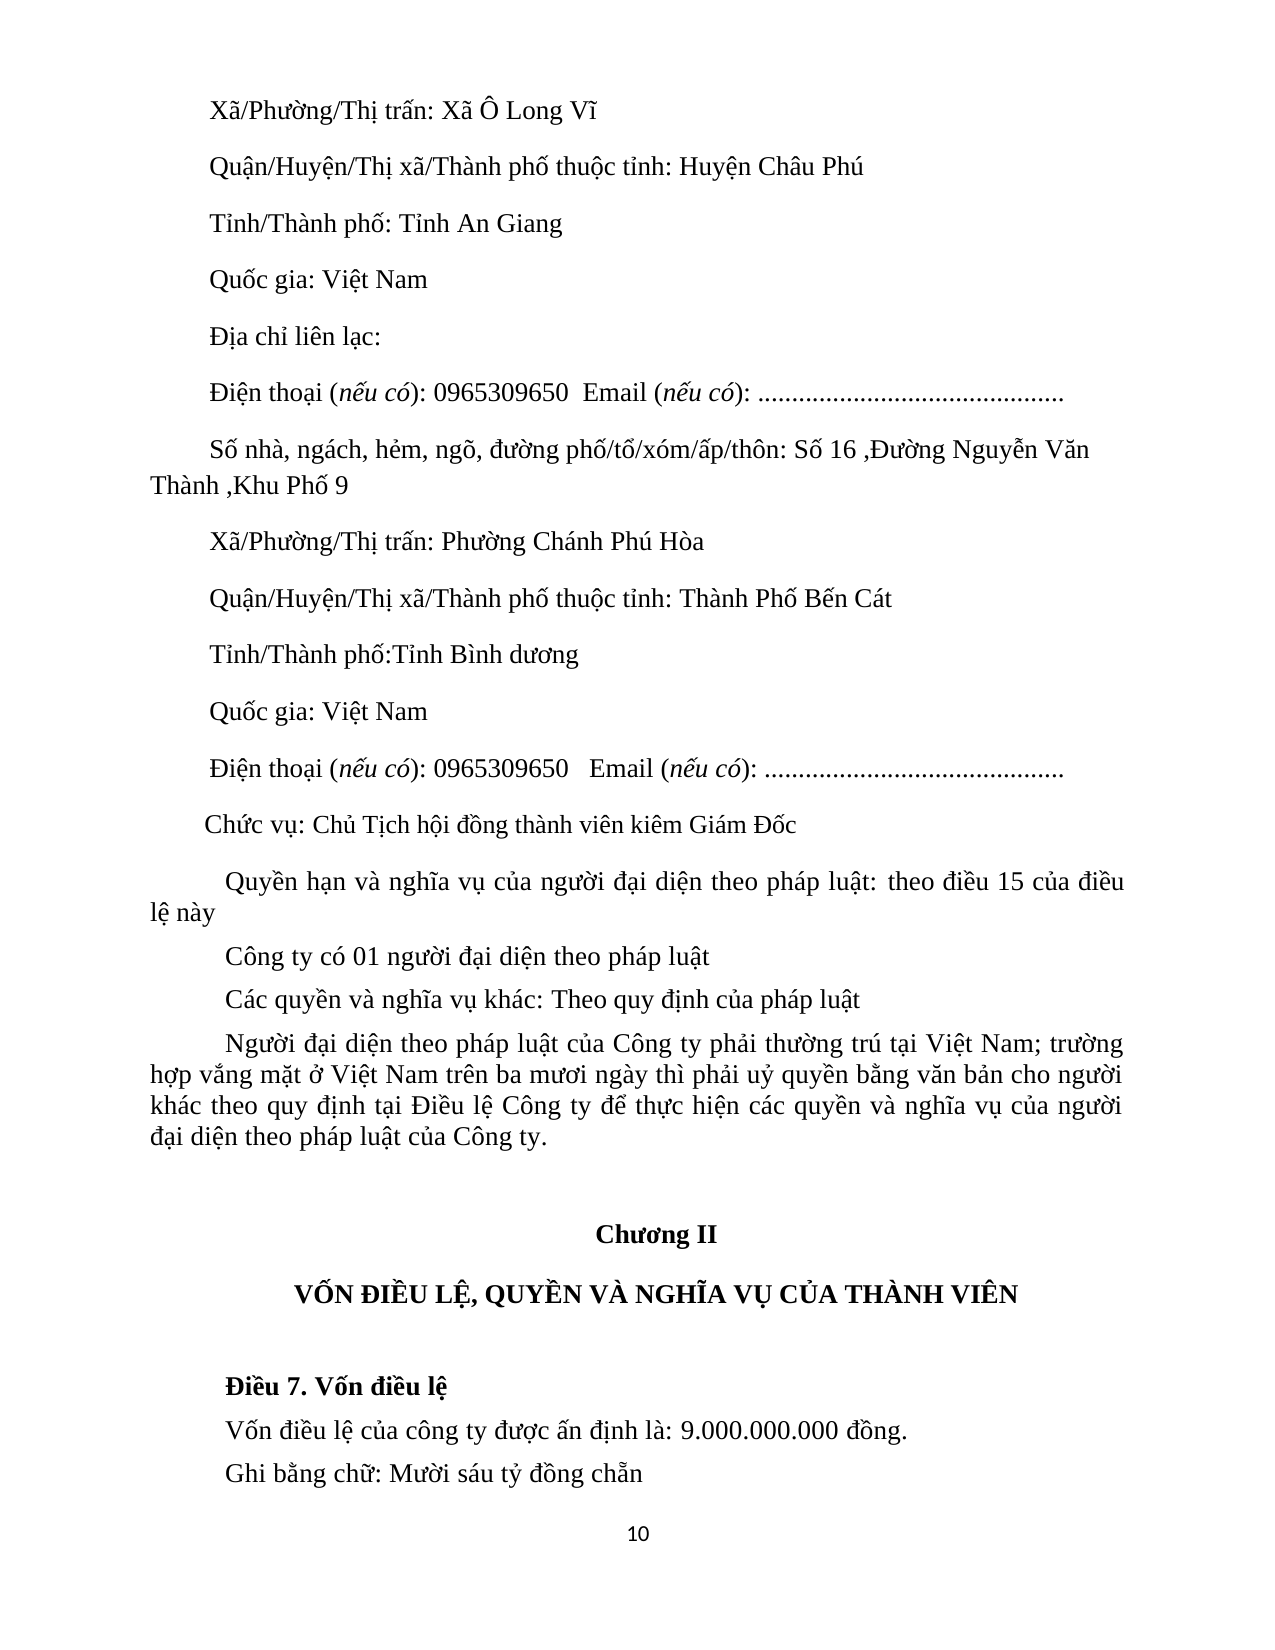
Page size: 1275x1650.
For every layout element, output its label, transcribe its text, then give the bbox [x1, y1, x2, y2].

subtitle Chương II [150, 1218, 1125, 1249]
text Tỉnh/Thành phố: Tỉnh An Giang [150, 207, 1125, 238]
text Chức vụ: Chủ Tịch hội đồng thành viên kiêm Giám Đốc [150, 808, 1125, 839]
text Người đại diện theo pháp luật của Công ty phải thường trú tại Việt Nam; trường hợp vắng mặt ở Việt Nam trên ba mươi ngày thì phải uỷ quyền bằng văn bản cho người khác theo quy định tại Điều lệ Công ty để thực hiện các quyền và nghĩa vụ của người đại diện theo pháp luật của Công ty. [150, 1027, 1125, 1151]
text Quốc gia: Việt Nam [150, 695, 1125, 726]
text VỐN ĐIỀU LỆ, QUYỀN VÀ NGHĨA VỤ CỦA THÀNH VIÊN [150, 1278, 1125, 1309]
text Địa chỉ liên lạc: [150, 320, 1125, 351]
text Xã/Phường/Thị trấn: Xã Ô Long Vĩ [150, 94, 1125, 125]
text Ghi bằng chữ: Mười sáu tỷ đồng chẵn [150, 1458, 1125, 1489]
text Điện thoại (nếu có): 0965309650 Email (nếu có): [150, 377, 1125, 408]
text Điện thoại (nếu có): 0965309650 Email (nếu có): [150, 752, 1125, 783]
text Công ty có 01 người đại diện theo pháp luật [150, 939, 1125, 971]
text Quận/Huyện/Thị xã/Thành phố thuộc tỉnh: Thành Phố Bến Cát [150, 582, 1125, 613]
text Quận/Huyện/Thị xã/Thành phố thuộc tỉnh: Huyện Châu Phú [150, 150, 1125, 181]
text Điều 7. Vốn điều lệ [150, 1370, 1125, 1401]
text Vốn điều lệ của công ty được ấn định là: 9.000.000.000 đồng. [840, 1414, 1125, 1445]
text Vốn điều lệ của công ty được ấn định là: 9.000.000.000 đồng. [150, 1414, 681, 1445]
text Các quyền và nghĩa vụ khác: Theo quy định của pháp luật [150, 983, 1125, 1014]
text Số nhà, ngách, hẻm, ngõ, đường phố/tổ/xóm/ấp/thôn: Số 16 ,Đường Nguyễn Văn Thành ,Khu Phố 9 [150, 433, 1125, 500]
text Quyền hạn và nghĩa vụ của người đại diện theo pháp luật: theo điều 15 của điều lệ này [150, 865, 1125, 927]
text Tỉnh/Thành phố:Tỉnh Bình dương [150, 638, 1125, 670]
text Xã/Phường/Thị trấn: Phường Chánh Phú Hòa [150, 525, 1125, 557]
text Quốc gia: Việt Nam [150, 263, 1125, 294]
